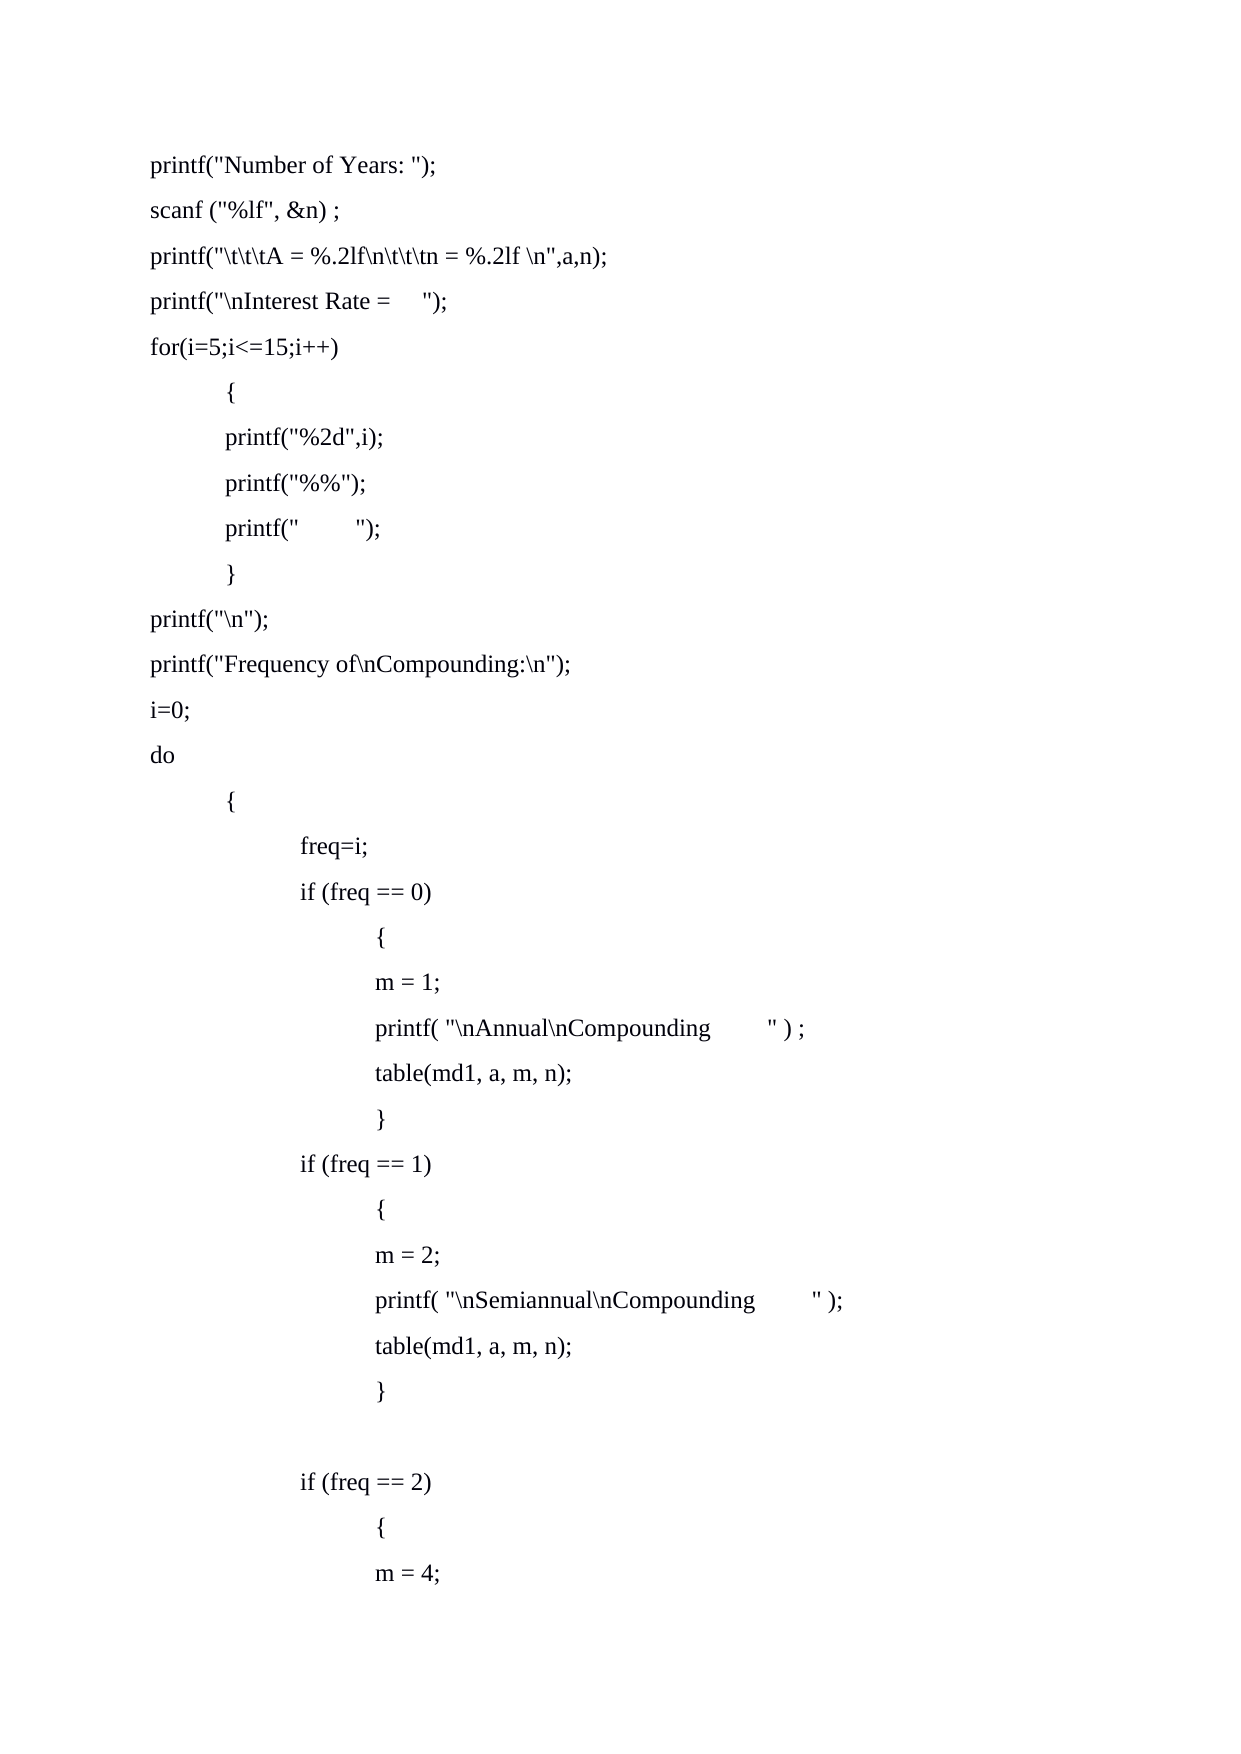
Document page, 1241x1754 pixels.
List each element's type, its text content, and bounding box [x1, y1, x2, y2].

text table(md1, a, m, n); [150, 1058, 1090, 1087]
text { [150, 1512, 1090, 1541]
text { [150, 377, 1090, 406]
text printf( "\nAnnual\nCompounding " ) ; [150, 1013, 1090, 1042]
text do [150, 740, 1090, 769]
text m = 2; [150, 1240, 1090, 1269]
text printf("\nInterest Rate = "); [150, 286, 1090, 315]
text } [150, 1376, 1090, 1405]
text if (freq == 2) [150, 1467, 1090, 1496]
text scanf ("%lf", &n) ; [150, 195, 1090, 224]
text } [150, 559, 1090, 587]
text { [150, 786, 1090, 814]
text if (freq == 0) [150, 877, 1090, 905]
text } [150, 1104, 1090, 1132]
text if (freq == 1) [150, 1149, 1090, 1178]
text m = 4; [150, 1558, 1090, 1587]
text printf("\n"); [150, 604, 1090, 633]
text printf("Frequency of\nCompounding:\n"); [150, 649, 1090, 678]
text printf("Number of Years: "); [150, 150, 1090, 179]
text printf("%%"); [150, 468, 1090, 497]
text m = 1; [150, 967, 1090, 996]
text { [150, 1194, 1090, 1223]
text { [150, 922, 1090, 951]
text table(md1, a, m, n); [150, 1331, 1090, 1359]
text for(i=5;i<=15;i++) [150, 332, 1090, 360]
text i=0; [150, 695, 1090, 724]
text freq=i; [150, 831, 1090, 860]
text printf( "\nSemiannual\nCompounding " ); [150, 1285, 1090, 1314]
text printf("%2d",i); [150, 422, 1090, 451]
text printf(" "); [150, 513, 1090, 542]
text printf("\t\t\tA = %.2lf\n\t\t\tn = %.2lf \n",a,n); [150, 241, 1090, 269]
